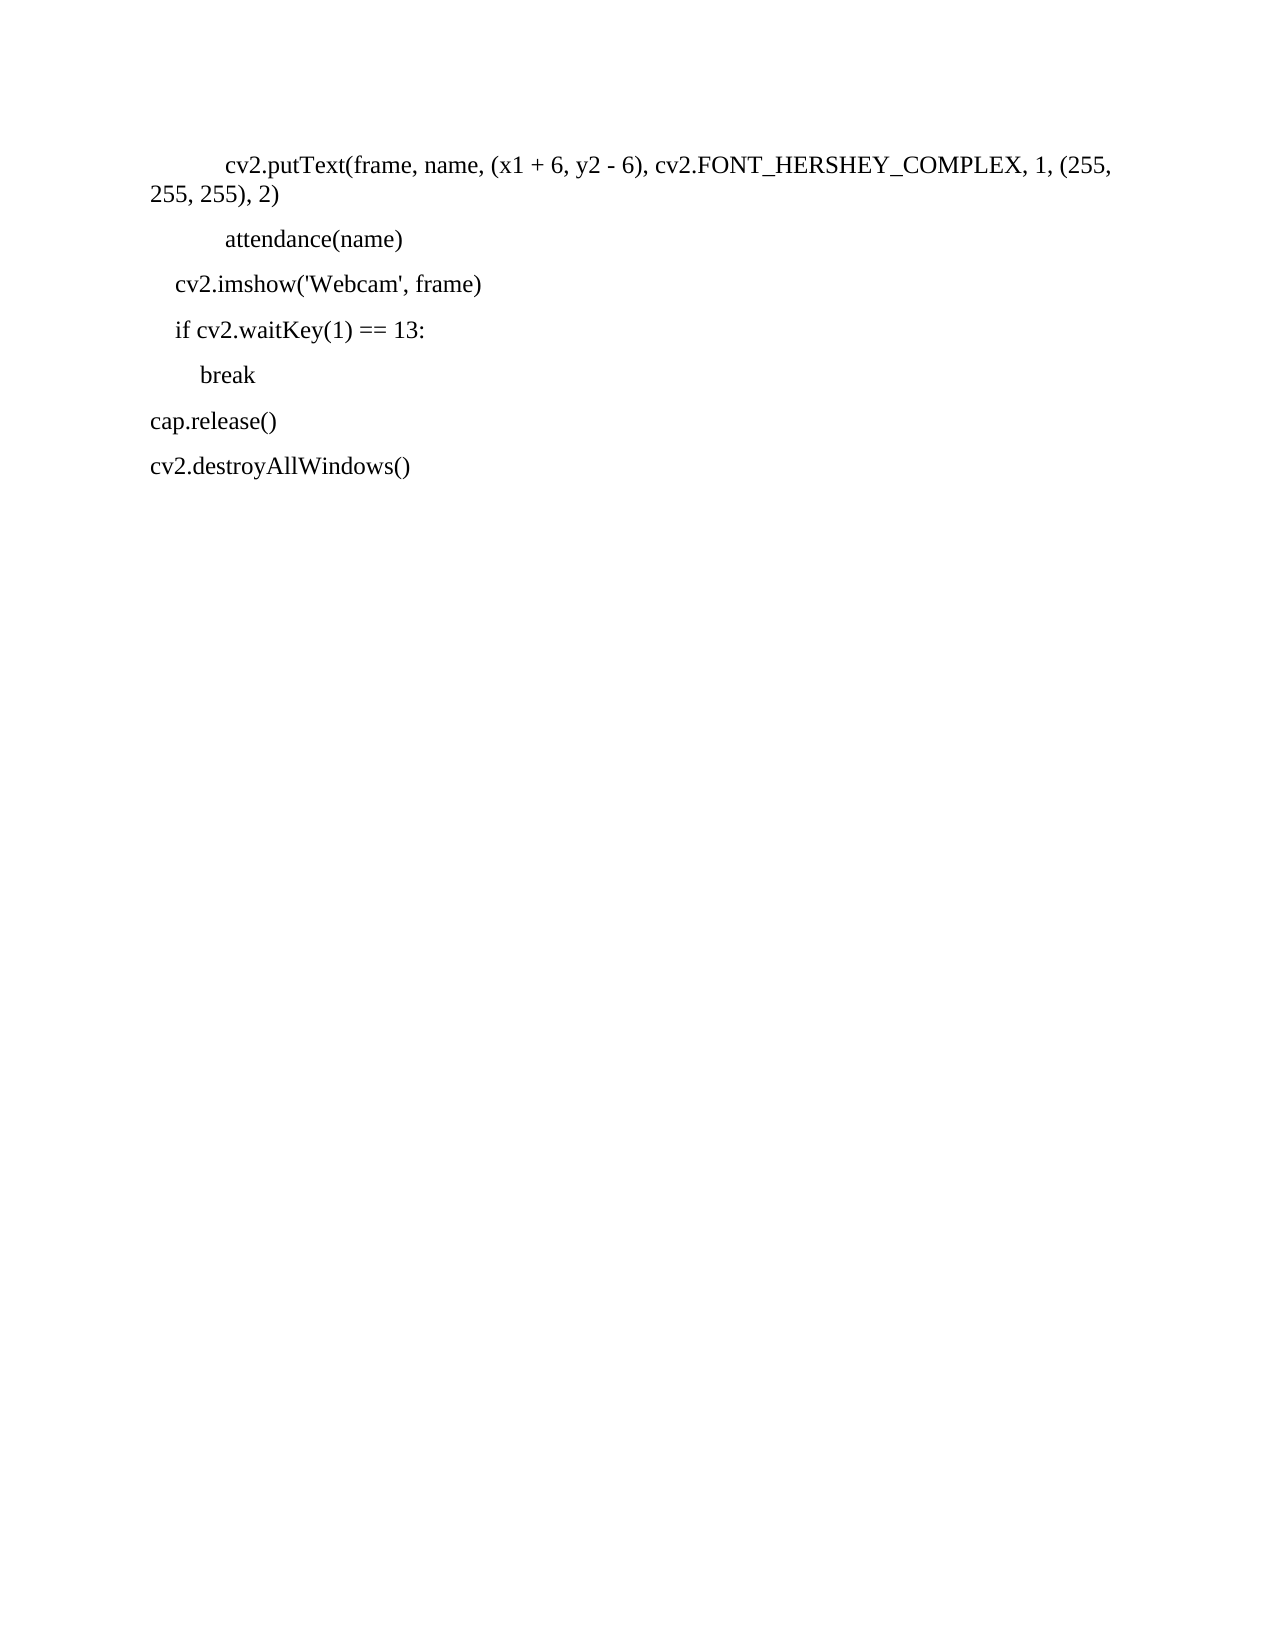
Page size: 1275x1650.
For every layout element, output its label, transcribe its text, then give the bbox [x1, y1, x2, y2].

text attendance(name) [150, 224, 1125, 253]
text cv2.destroyAllWindows() [150, 451, 1125, 480]
text break [150, 360, 1125, 389]
text cap.release() [150, 406, 1125, 434]
text cv2.imshow('Webcam', frame) [150, 269, 1125, 298]
text if cv2.waitKey(1) == 13: [150, 315, 1125, 344]
text cv2.putText(frame, name, (x1 + 6, y2 - 6), cv2.FONT_HERSHEY_COMPLEX, 1, (255, 255, 255), 2) [150, 150, 1125, 207]
